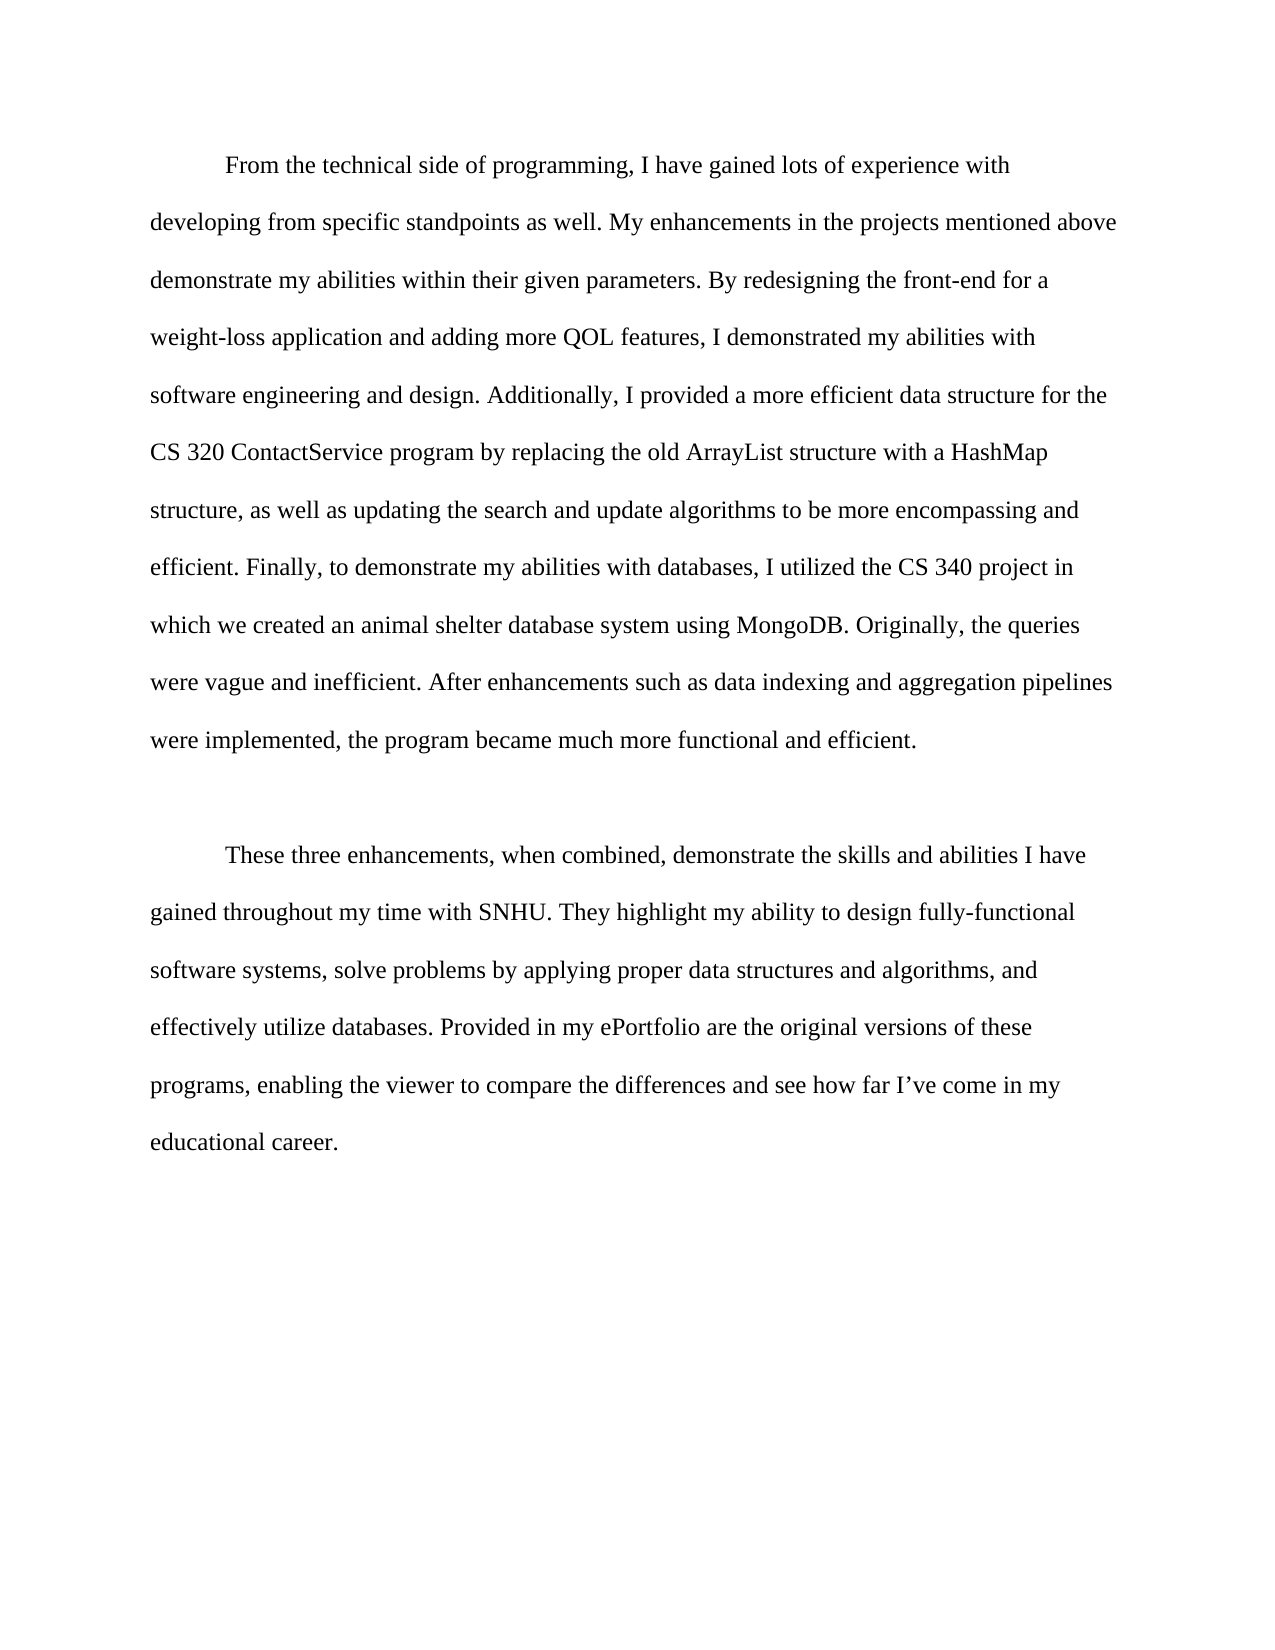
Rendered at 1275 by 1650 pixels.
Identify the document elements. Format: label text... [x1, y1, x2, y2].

text From the technical side of programming, I have gained lots of experience with developing from specific standpoints as well. My enhancements in the projects mentioned above demonstrate my abilities within their given parameters. By redesigning the front-end for a weight-loss application and adding more QOL features, I demonstrated my abilities with software engineering and design. Additionally, I provided a more efficient data structure for the CS 320 ContactService program by replacing the old ArrayList structure with a HashMap structure, as well as updating the search and update algorithms to be more encompassing and efficient. Finally, to demonstrate my abilities with databases, I utilized the CS 340 project in which we created an animal shelter database system using MongoDB. Originally, the queries were vague and inefficient. After enhancements such as data indexing and aggregation pipelines were implemented, the program became much more functional and efficient. [150, 150, 1125, 754]
text These three enhancements, when combined, demonstrate the skills and abilities I have gained throughout my time with SNHU. They highlight my ability to design fully-functional software systems, solve problems by applying proper data structures and algorithms, and effectively utilize databases. Provided in my ePortfolio are the original versions of these programs, enabling the viewer to compare the differences and see how far I’ve come in my educational career. [150, 840, 1125, 1156]
